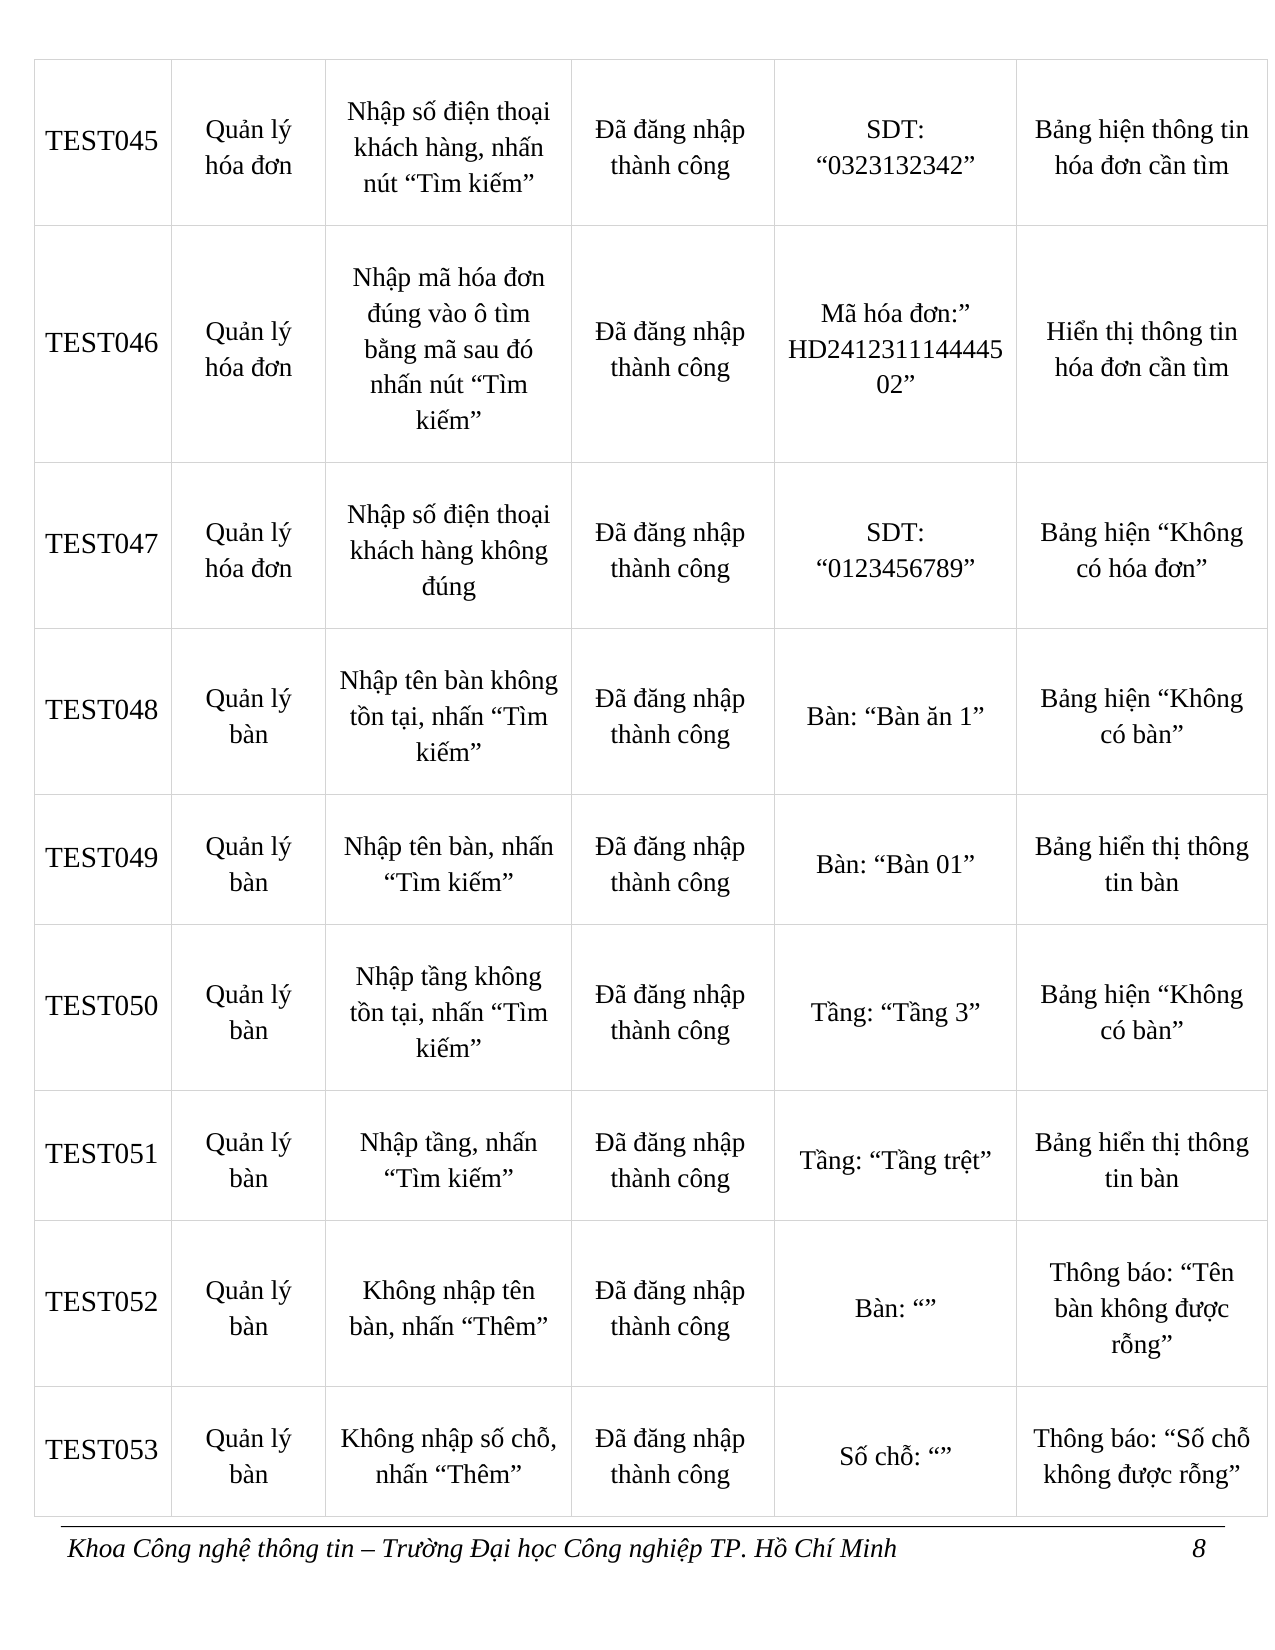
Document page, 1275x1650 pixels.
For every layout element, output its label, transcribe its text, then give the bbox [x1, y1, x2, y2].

table_cell [35, 925, 171, 1090]
table_cell Nhập số điện thoại khách hàng, nhấn nút “Tìm kiếm” [326, 60, 571, 225]
table_cell Nhập tên bàn không tồn tại, nhấn “Tìm kiếm” [326, 629, 571, 794]
table_cell [35, 629, 171, 794]
table_cell Quản lý bàn [172, 629, 325, 794]
table_cell Bảng hiển thị thông tin bàn [1017, 1091, 1267, 1220]
table_cell SDT: “0323132342” [775, 60, 1016, 225]
table_cell [35, 60, 171, 225]
table_cell Đã đăng nhập thành công [572, 1091, 774, 1220]
table_cell SDT: “0123456789” [775, 463, 1016, 628]
table_cell Quản lý bàn [172, 1091, 325, 1220]
table_cell Đã đăng nhập thành công [572, 925, 774, 1090]
table_cell Hiển thị thông tin hóa đơn cần tìm [1017, 226, 1267, 462]
table_cell Bảng hiện “Không có bàn” [1017, 925, 1267, 1090]
table_cell Tầng: “Tầng trệt” [775, 1091, 1016, 1220]
table_cell Bảng hiện “Không có bàn” [1017, 629, 1267, 794]
table_cell Nhập mã hóa đơn đúng vào ô tìm bằng mã sau đó nhấn nút “Tìm kiếm” [326, 226, 571, 462]
table_cell Nhập số điện thoại khách hàng không đúng [326, 463, 571, 628]
table_cell Nhập tầng không tồn tại, nhấn “Tìm kiếm” [326, 925, 571, 1090]
table_cell Đã đăng nhập thành công [572, 629, 774, 794]
table_cell Quản lý hóa đơn [172, 463, 325, 628]
table_cell Bàn: “” [775, 1221, 1016, 1386]
table_cell [35, 1091, 171, 1220]
table_cell Quản lý bàn [172, 1221, 325, 1386]
table_cell Nhập tầng, nhấn “Tìm kiếm” [326, 1091, 571, 1220]
table_cell Bàn: “Bàn 01” [775, 795, 1016, 924]
table_cell Quản lý hóa đơn [172, 60, 325, 225]
table_cell Tầng: “Tầng 3” [775, 925, 1016, 1090]
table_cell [572, 1387, 774, 1516]
table_cell [35, 226, 171, 462]
table_cell Bàn: “Bàn ăn 1” [775, 629, 1016, 794]
table_cell [35, 795, 171, 924]
table_cell [35, 1387, 171, 1516]
table_cell Đã đăng nhập thành công [572, 795, 774, 924]
table_cell Quản lý bàn [172, 795, 325, 924]
table_cell Thông báo: “Tên bàn không được rỗng” [1017, 1221, 1267, 1386]
table_cell Quản lý bàn [172, 925, 325, 1090]
table_cell Bảng hiển thị thông tin bàn [1017, 795, 1267, 924]
table_cell Đã đăng nhập thành công [572, 1221, 774, 1386]
table_cell Thông báo: “Số chỗ không được rỗng” [1017, 1387, 1267, 1516]
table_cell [572, 60, 774, 225]
table_cell Quản lý bàn [172, 1387, 325, 1516]
table_cell Đã đăng nhập thành công [572, 463, 774, 628]
table_cell Quản lý hóa đơn [172, 226, 325, 462]
table_cell Bảng hiện “Không có hóa đơn” [1017, 463, 1267, 628]
table_cell Mã hóa đơn:” HD241231114444502” [775, 226, 1016, 462]
table_cell Bảng hiện thông tin hóa đơn cần tìm [1017, 60, 1267, 225]
table_cell Không nhập tên bàn, nhấn “Thêm” [326, 1221, 571, 1386]
table_cell Số chỗ: “” [775, 1387, 1016, 1516]
table_cell Không nhập số chỗ, nhấn “Thêm” [326, 1387, 571, 1516]
table_cell Nhập tên bàn, nhấn “Tìm kiếm” [326, 795, 571, 924]
table_cell [35, 463, 171, 628]
table_cell Đã đăng nhập thành công [572, 226, 774, 462]
table_cell [35, 1221, 171, 1386]
